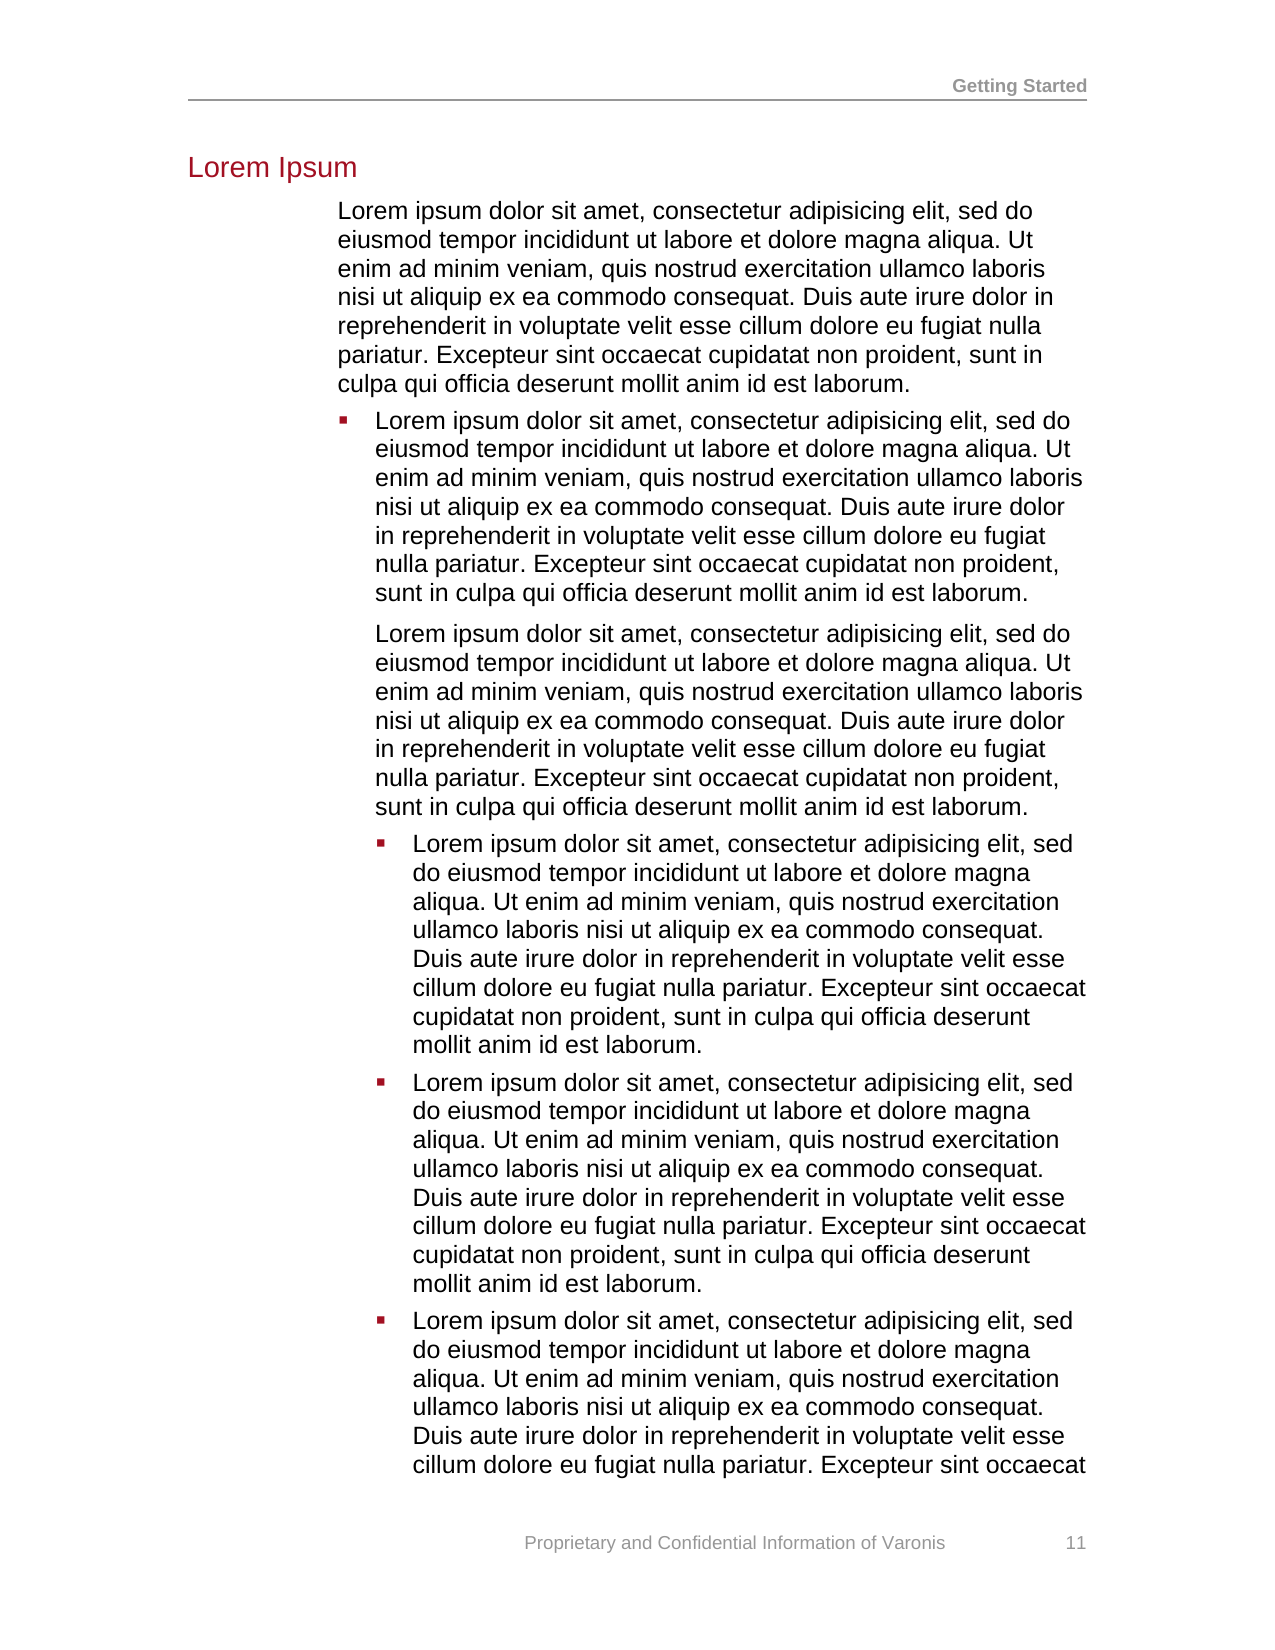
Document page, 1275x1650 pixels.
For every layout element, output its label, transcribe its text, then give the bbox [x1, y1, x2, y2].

subtitle Lorem Ipsum [187, 150, 1087, 183]
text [375, 1306, 1087, 1478]
